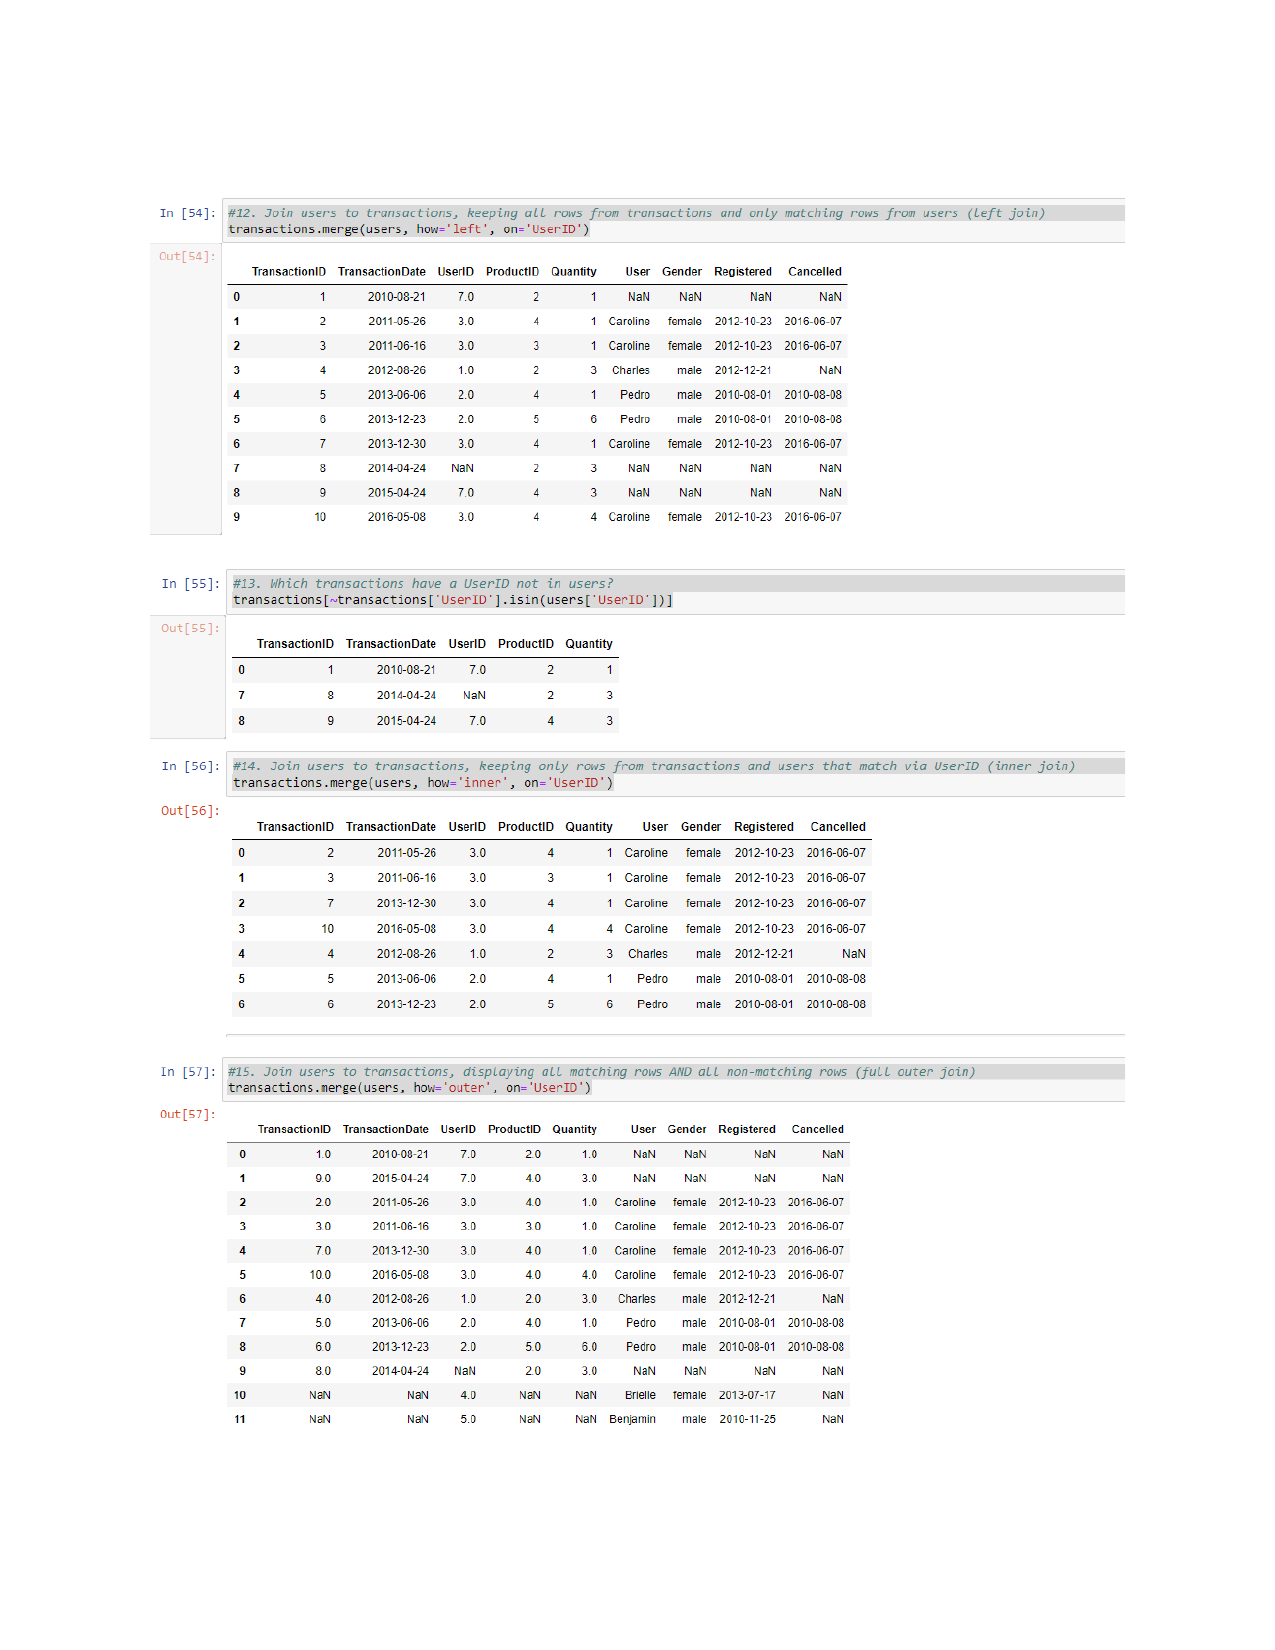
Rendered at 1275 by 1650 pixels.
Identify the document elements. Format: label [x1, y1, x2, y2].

picture [150, 1055, 1125, 1441]
picture [150, 196, 1125, 544]
picture [150, 562, 1125, 1037]
